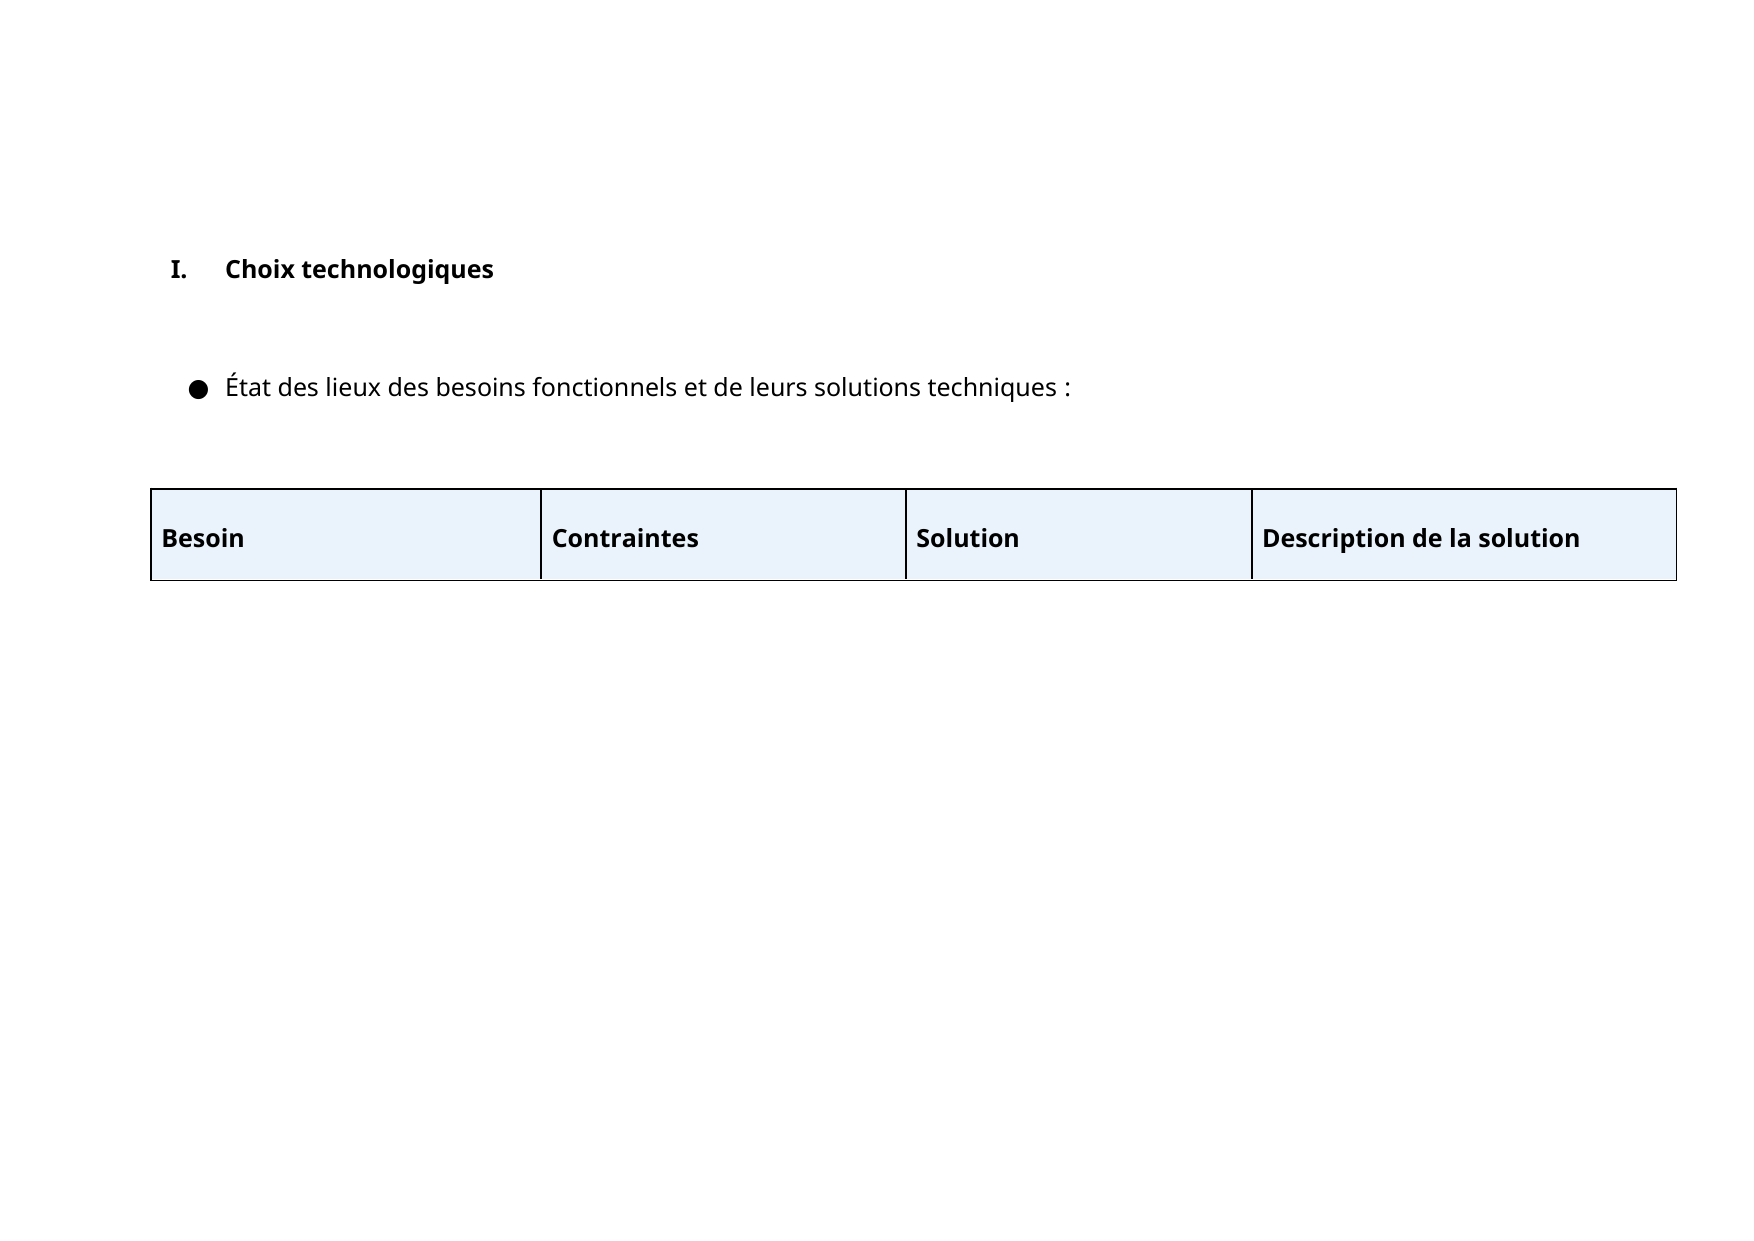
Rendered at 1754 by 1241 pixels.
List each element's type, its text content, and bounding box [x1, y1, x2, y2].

table_header Solution [907, 490, 1251, 579]
table_header Description de la solution [1253, 490, 1676, 579]
list Choix technologiques [187, 252, 1604, 286]
list État des lieux des besoins fonctionnels et de leurs solutions techniques : [187, 370, 1604, 404]
table_header Besoin [152, 490, 540, 579]
table_header Contraintes [542, 490, 905, 579]
